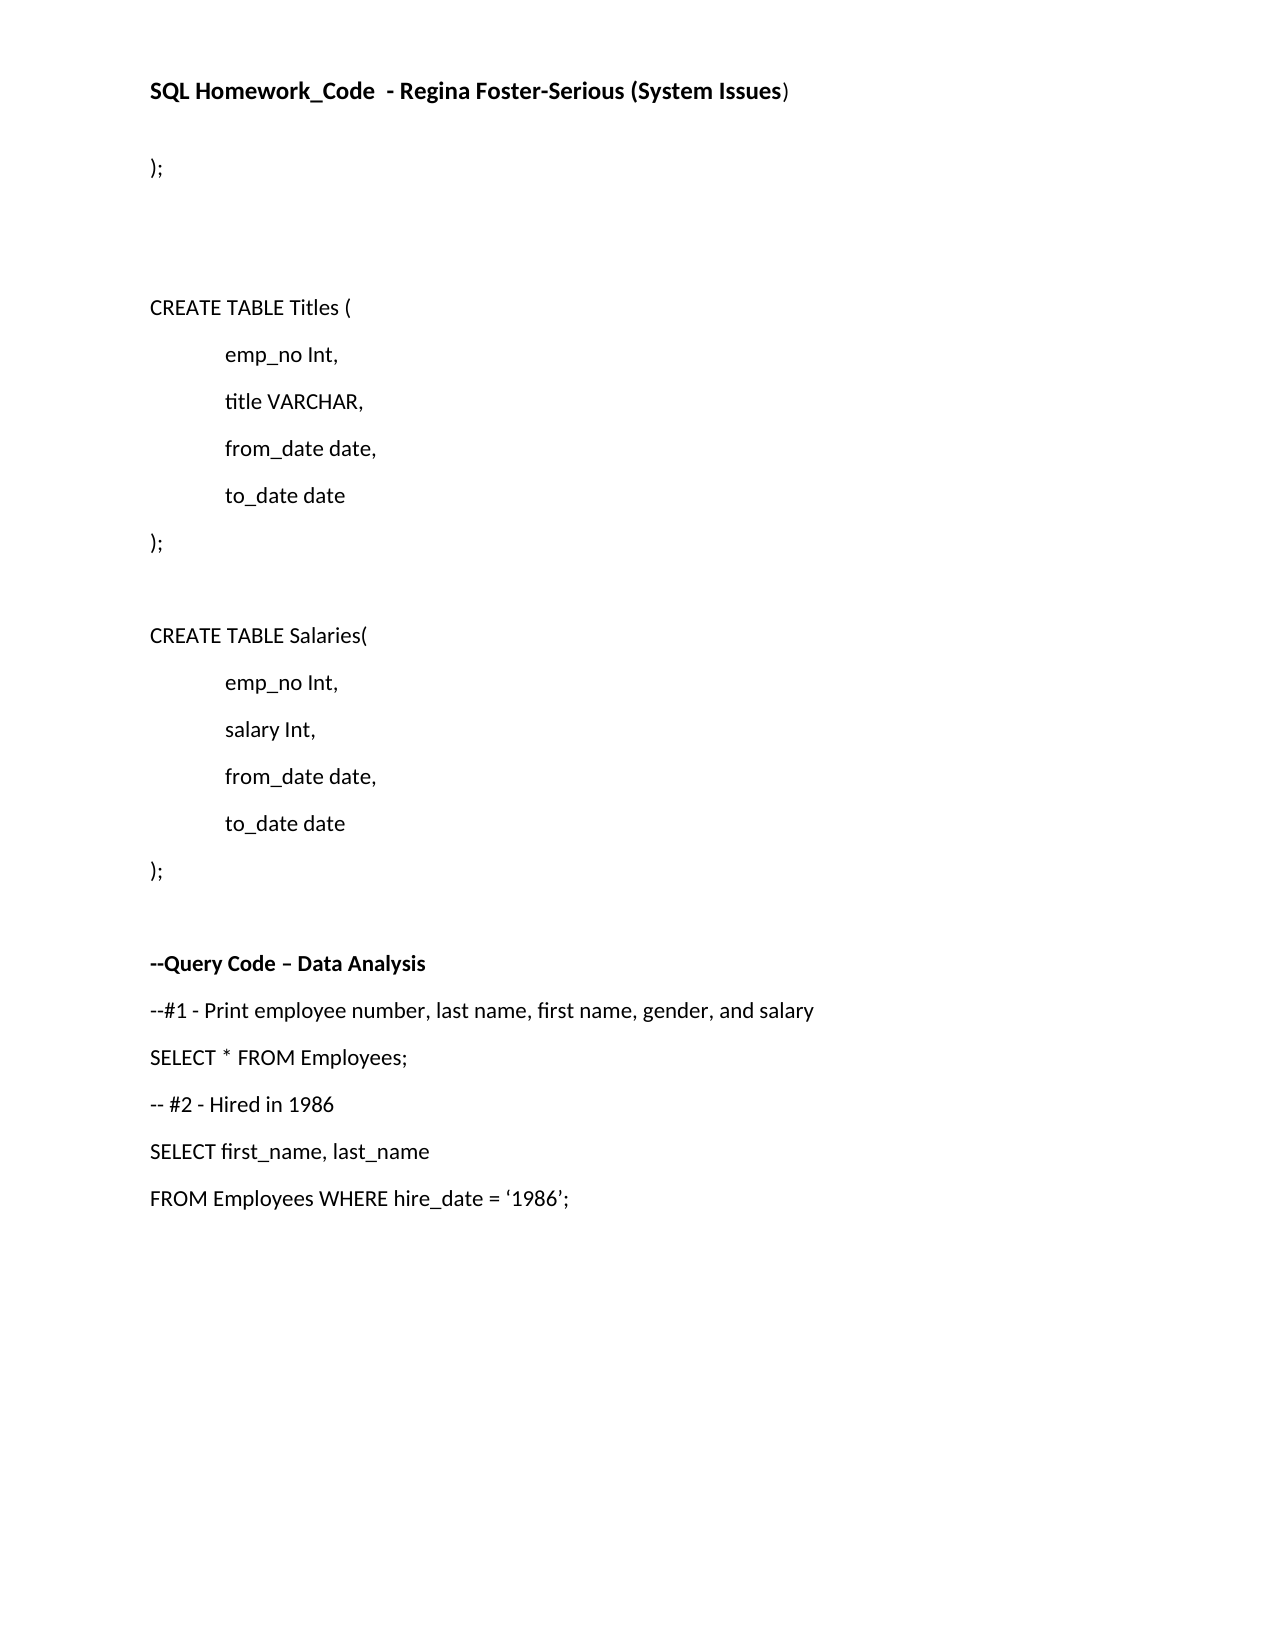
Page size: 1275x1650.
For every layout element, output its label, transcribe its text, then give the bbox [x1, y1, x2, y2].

text salary Int, [150, 715, 1125, 743]
text CREATE TABLE Titles ( [150, 293, 1125, 321]
text to_date date [150, 809, 1125, 837]
text --Query Code – Data Analysis [150, 949, 1125, 977]
text emp_no Int, [150, 340, 1125, 368]
text SELECT * FROM Employees; [150, 1043, 1125, 1071]
text ); [150, 528, 1125, 556]
text from_date date, [150, 762, 1125, 790]
text --#1 - Print employee number, last name, first name, gender, and salary [150, 996, 1125, 1024]
text SELECT first_name, last_name [150, 1137, 1125, 1165]
text -- #2 - Hired in 1986 [150, 1090, 1125, 1118]
text from_date date, [150, 434, 1125, 462]
text ); [150, 856, 1125, 884]
text ); [150, 153, 1125, 181]
text FROM Employees WHERE hire_date = ‘1986’; [150, 1184, 1125, 1212]
text CREATE TABLE Salaries( [150, 621, 1125, 649]
text to_date date [150, 481, 1125, 509]
text emp_no Int, [150, 668, 1125, 696]
text title VARCHAR, [150, 387, 1125, 415]
